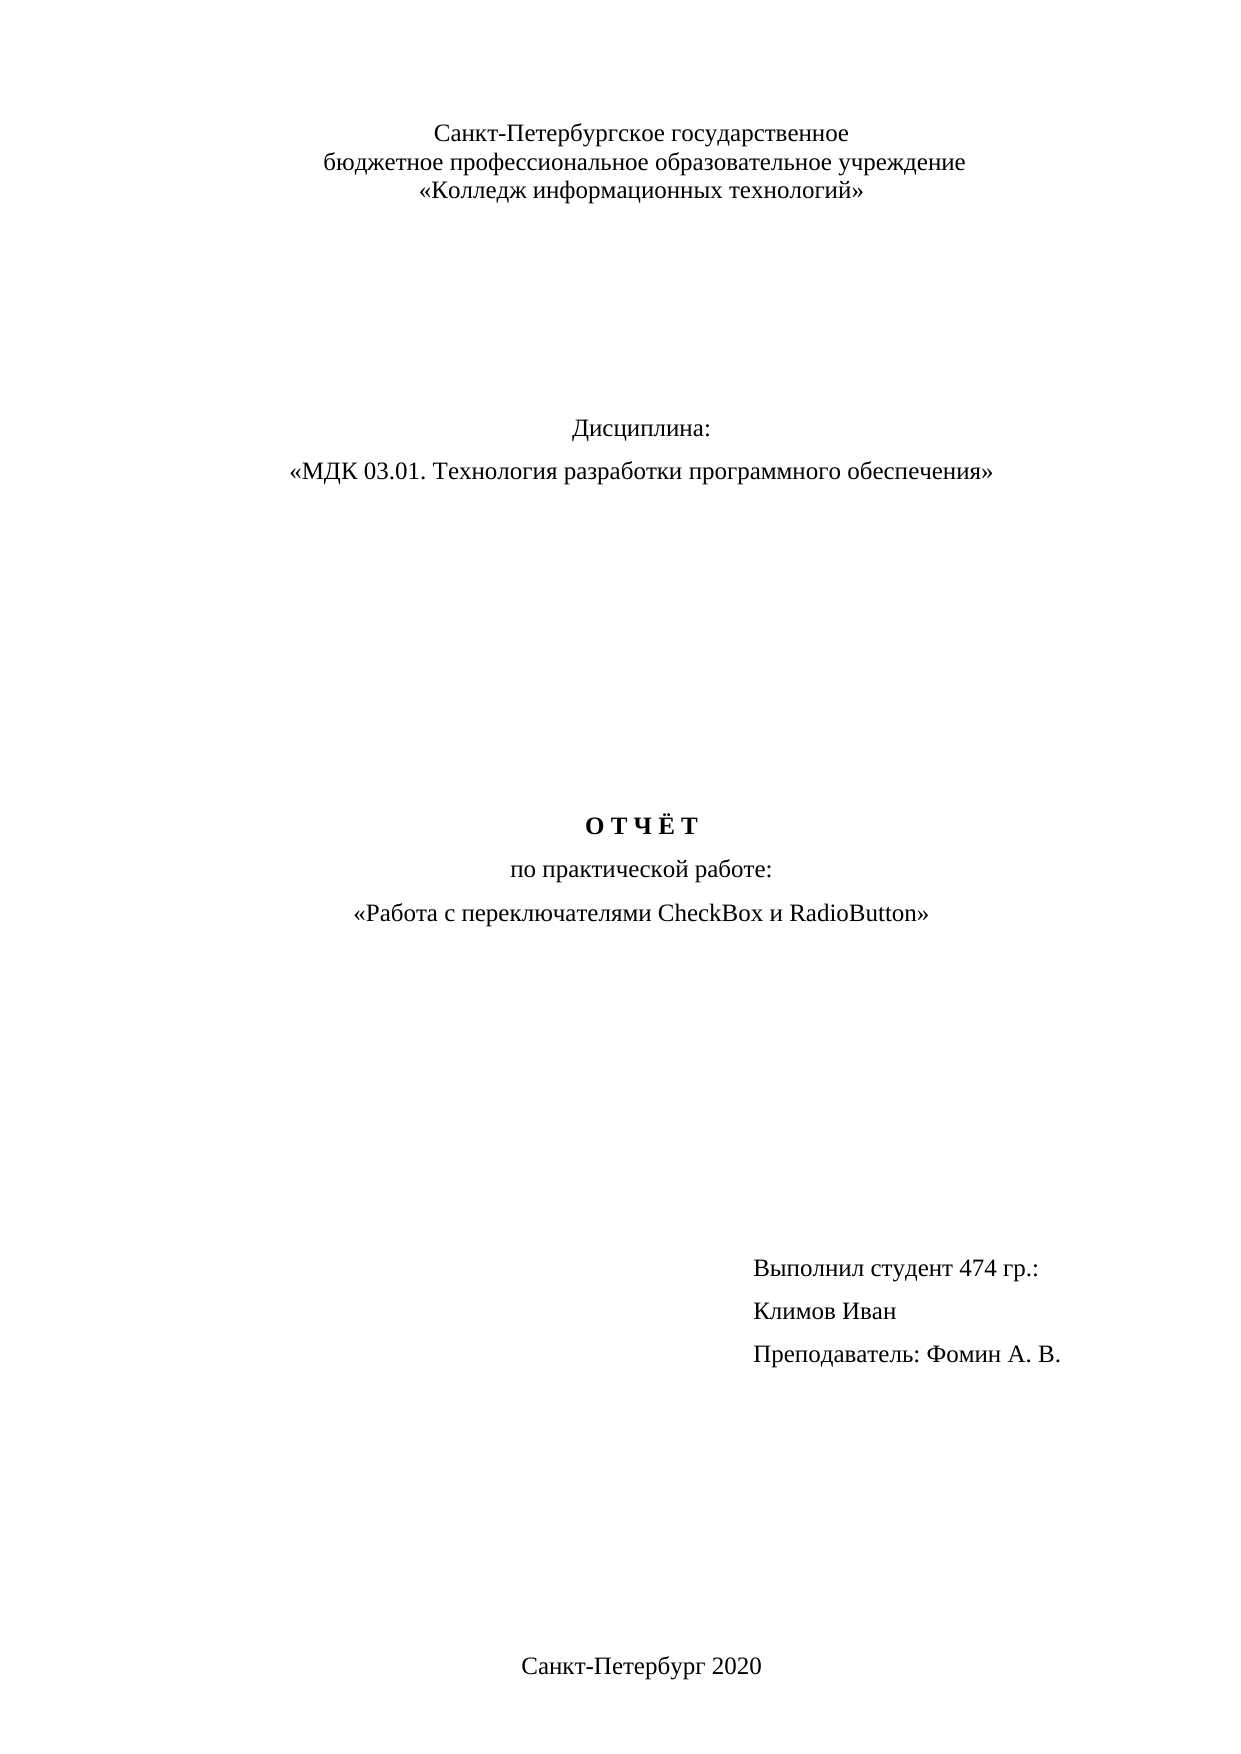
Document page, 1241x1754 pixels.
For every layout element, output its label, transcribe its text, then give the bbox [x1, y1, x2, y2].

text Климов Иван [753, 1296, 1164, 1325]
text Дисциплина: «МДК 03.01. Технология разработки программного обеспечения» [118, 413, 1164, 484]
text отчёт [118, 811, 1164, 840]
text Санкт-Петербургское государственное бюджетное профессиональное образовательное учреждение «Колледж информационных технологий» [118, 118, 1164, 204]
text по практической работе: «Работа с переключателями CheckBox и RadioButton» [118, 854, 1164, 926]
text Выполнил студент 474 гр.: [753, 1253, 1164, 1282]
text Преподаватель: Фомин А. В. [753, 1339, 1164, 1368]
